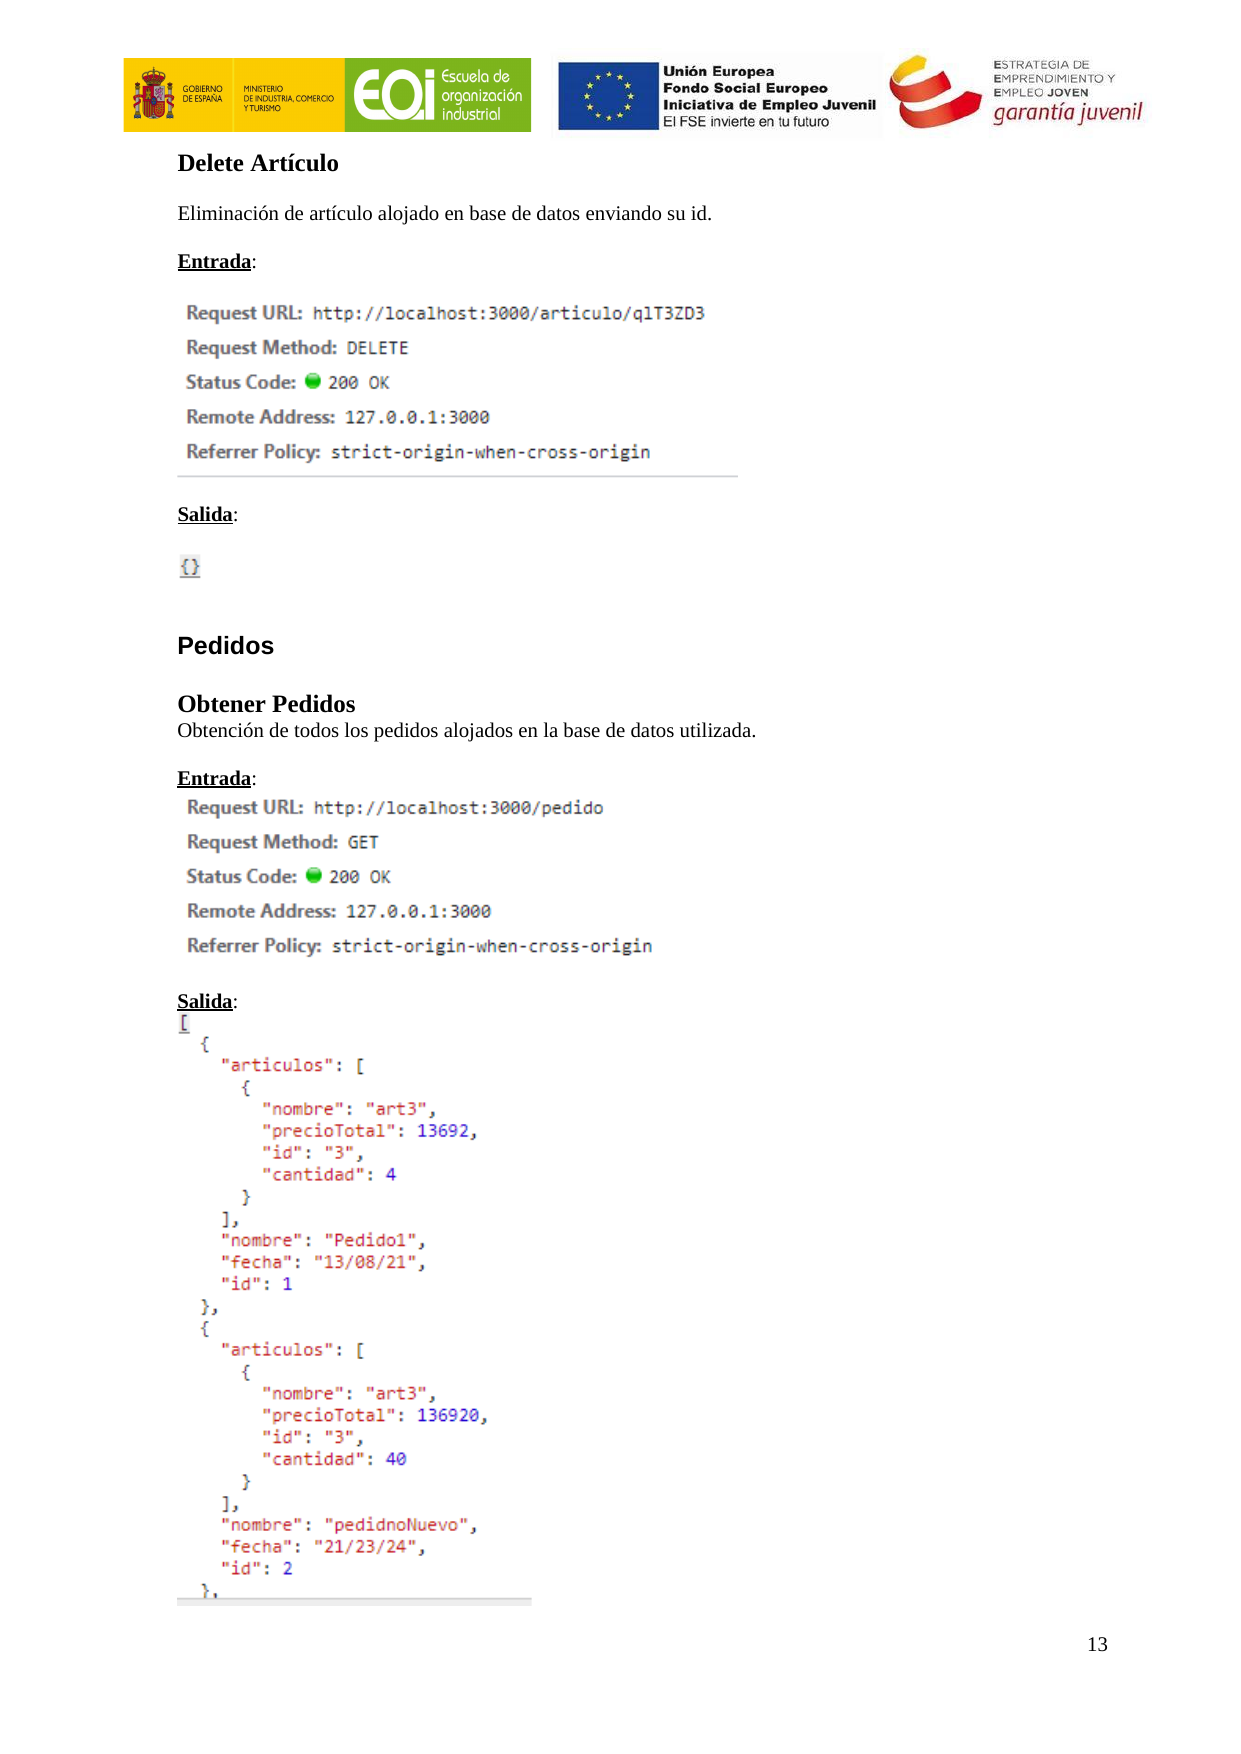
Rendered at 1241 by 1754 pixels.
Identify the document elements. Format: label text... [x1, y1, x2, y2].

text Salida: [177, 988, 1107, 1013]
picture [123, 58, 532, 132]
picture [177, 1012, 532, 1606]
text Obtener Pedidos [177, 689, 1107, 717]
text Eliminación de artículo alojado en base de datos enviando su id. [177, 201, 1107, 224]
text Entrada: [177, 766, 1107, 790]
picture [177, 550, 455, 603]
text Entrada: [177, 249, 1107, 273]
picture [177, 296, 738, 479]
text Salida: [177, 502, 1107, 526]
text Delete Artículo [177, 148, 1107, 176]
picture [545, 48, 1160, 144]
text Obtención de todos los pedidos alojados en la base de datos utilizada. [177, 717, 1107, 742]
picture [177, 789, 680, 965]
text Pedidos [177, 631, 1107, 660]
